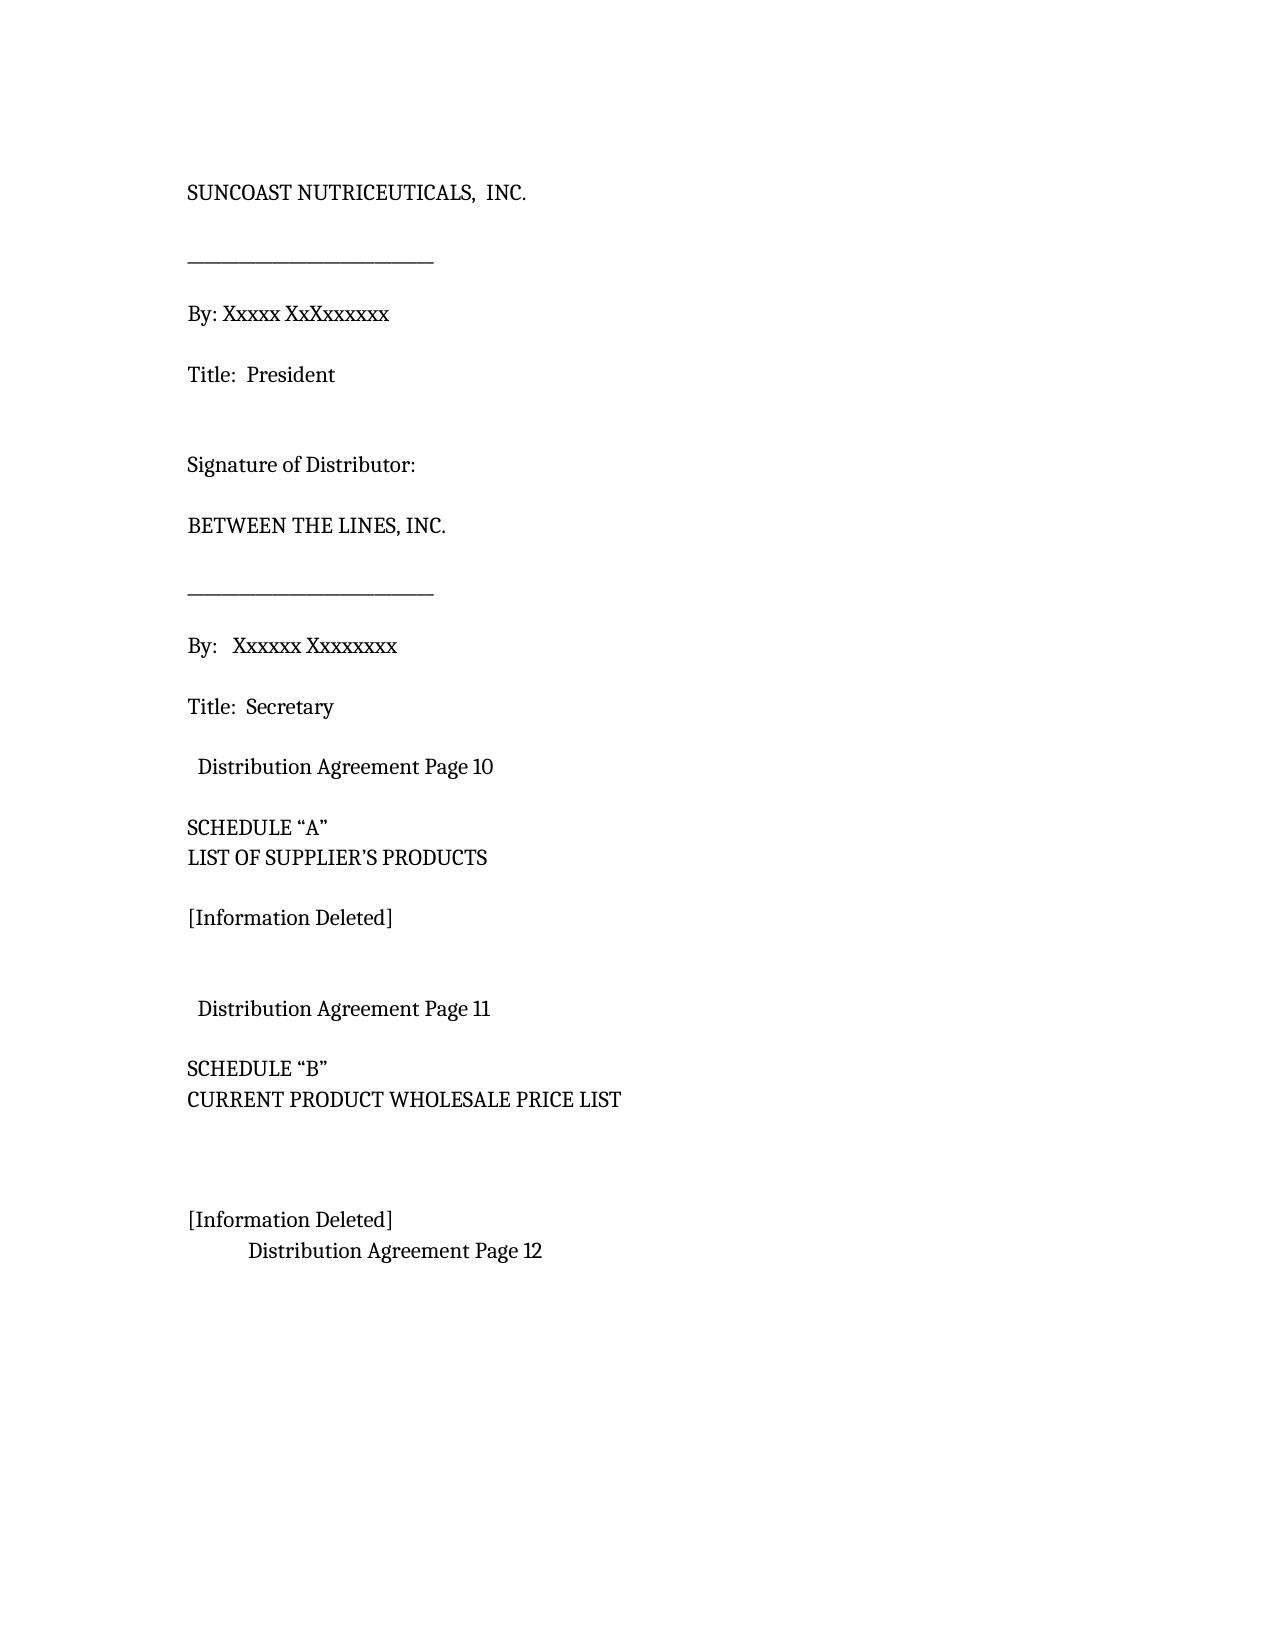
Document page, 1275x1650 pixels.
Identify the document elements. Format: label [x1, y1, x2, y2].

text [187, 150, 1087, 1264]
